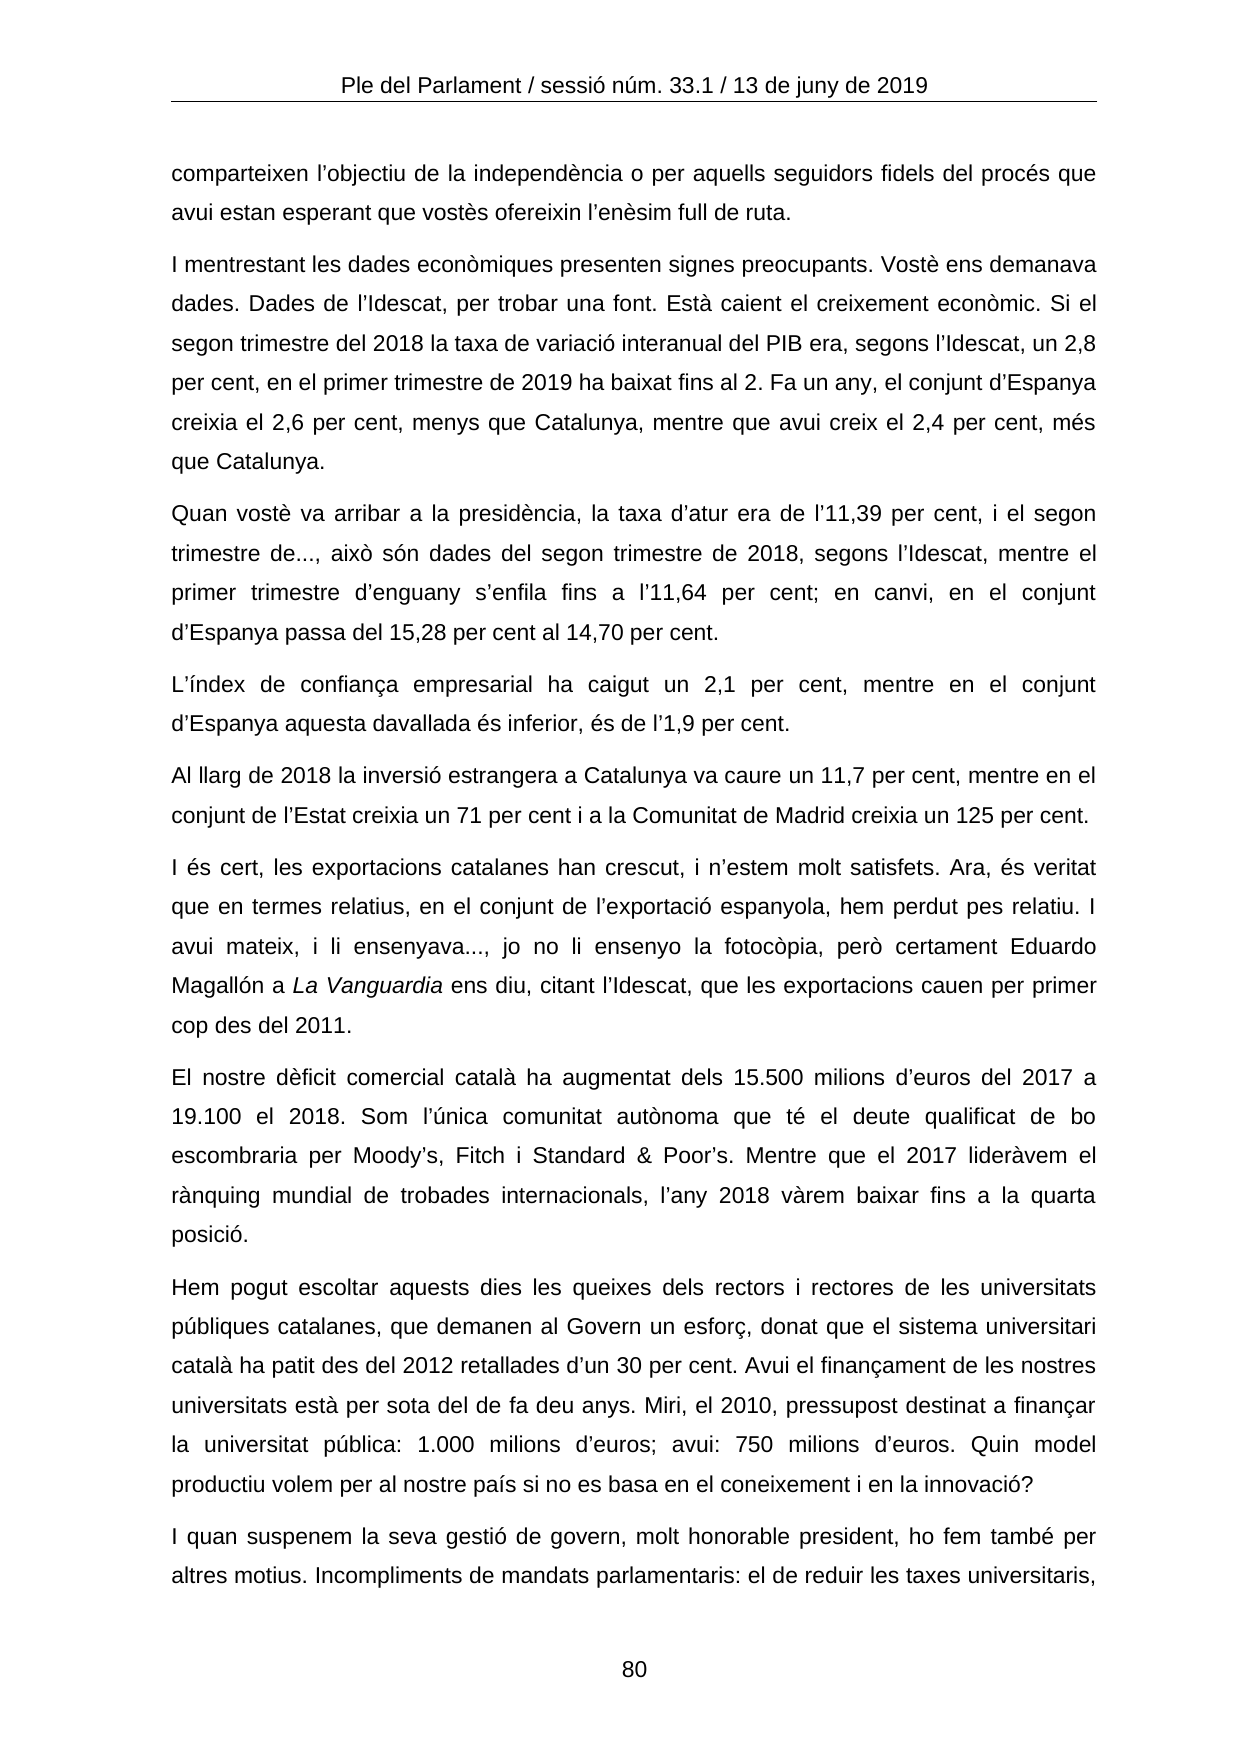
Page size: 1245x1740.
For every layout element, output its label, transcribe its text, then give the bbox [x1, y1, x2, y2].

text El nostre dèficit comercial català ha augmentat dels 15.500 milions d’euros del 2017 a 19.100 el 2018. Som l’única comunitat autònoma que té el deute qualificat de bo escombraria per Moody’s, Fitch i Standard & Poor’s. Mentre que el 2017 lideràvem el rànquing mundial de trobades internacionals, l’any 2018 vàrem baixar fins a la quarta posició. [171, 1063, 1097, 1248]
text Al llarg de 2018 la inversió estrangera a Catalunya va caure un 11,7 per cent, mentre en el conjunt de l’Estat creixia un 71 per cent i a la Comunitat de Madrid creixia un 125 per cent. [171, 762, 1097, 828]
text Hem pogut escoltar aquests dies les queixes dels rectors i rectores de les universitats públiques catalanes, que demanen al Govern un esforç, donat que el sistema universitari català ha patit des del 2012 retallades d’un 30 per cent. Avui el finançament de les nostres universitats està per sota del de fa deu anys. Miri, el 2010, pressupost destinat a finançar la universitat pública: 1.000 milions d’euros; avui: 750 milions d’euros. Quin model productiu volem per al nostre país si no es basa en el coneixement i en la innovació? [171, 1273, 1097, 1497]
text I mentrestant les dades econòmiques presenten signes preocupants. Vostè ens demanava dades. Dades de l’Idescat, per trobar una font. Està caient el creixement econòmic. Si el segon trimestre del 2018 la taxa de variació interanual del PIB era, segons l’Idescat, un 2,8 per cent, en el primer trimestre de 2019 ha baixat fins al 2. Fa un any, el conjunt d’Espanya creixia el 2,6 per cent, menys que Catalunya, mentre que avui creix el 2,4 per cent, més que Catalunya. [171, 251, 1097, 475]
text L’índex de confiança empresarial ha caigut un 2,1 per cent, mentre en el conjunt d’Espanya aquesta davallada és inferior, és de l’1,9 per cent. [171, 671, 1097, 737]
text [171, 1523, 1097, 1589]
text Quan vostè va arribar a la presidència, la taxa d’atur era de l’11,39 per cent, i el segon trimestre de..., això són dades del segon trimestre de 2018, segons l’Idescat, mentre el primer trimestre d’enguany s’enfila fins a l’11,64 per cent; en canvi, en el conjunt d’Espanya passa del 15,28 per cent al 14,70 per cent. [171, 500, 1097, 645]
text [171, 159, 1097, 225]
text I és cert, les exportacions catalanes han crescut, i n’estem molt satisfets. Ara, és veritat que en termes relatius, en el conjunt de l’exportació espanyola, hem perdut pes relatiu. I avui mateix, i li ensenyava..., jo no li ensenyo la fotocòpia, però certament Eduardo Magallón a La Vanguardia ens diu, citant l’Idescat, que les exportacions cauen per primer cop des del 2011. [171, 854, 1097, 1038]
